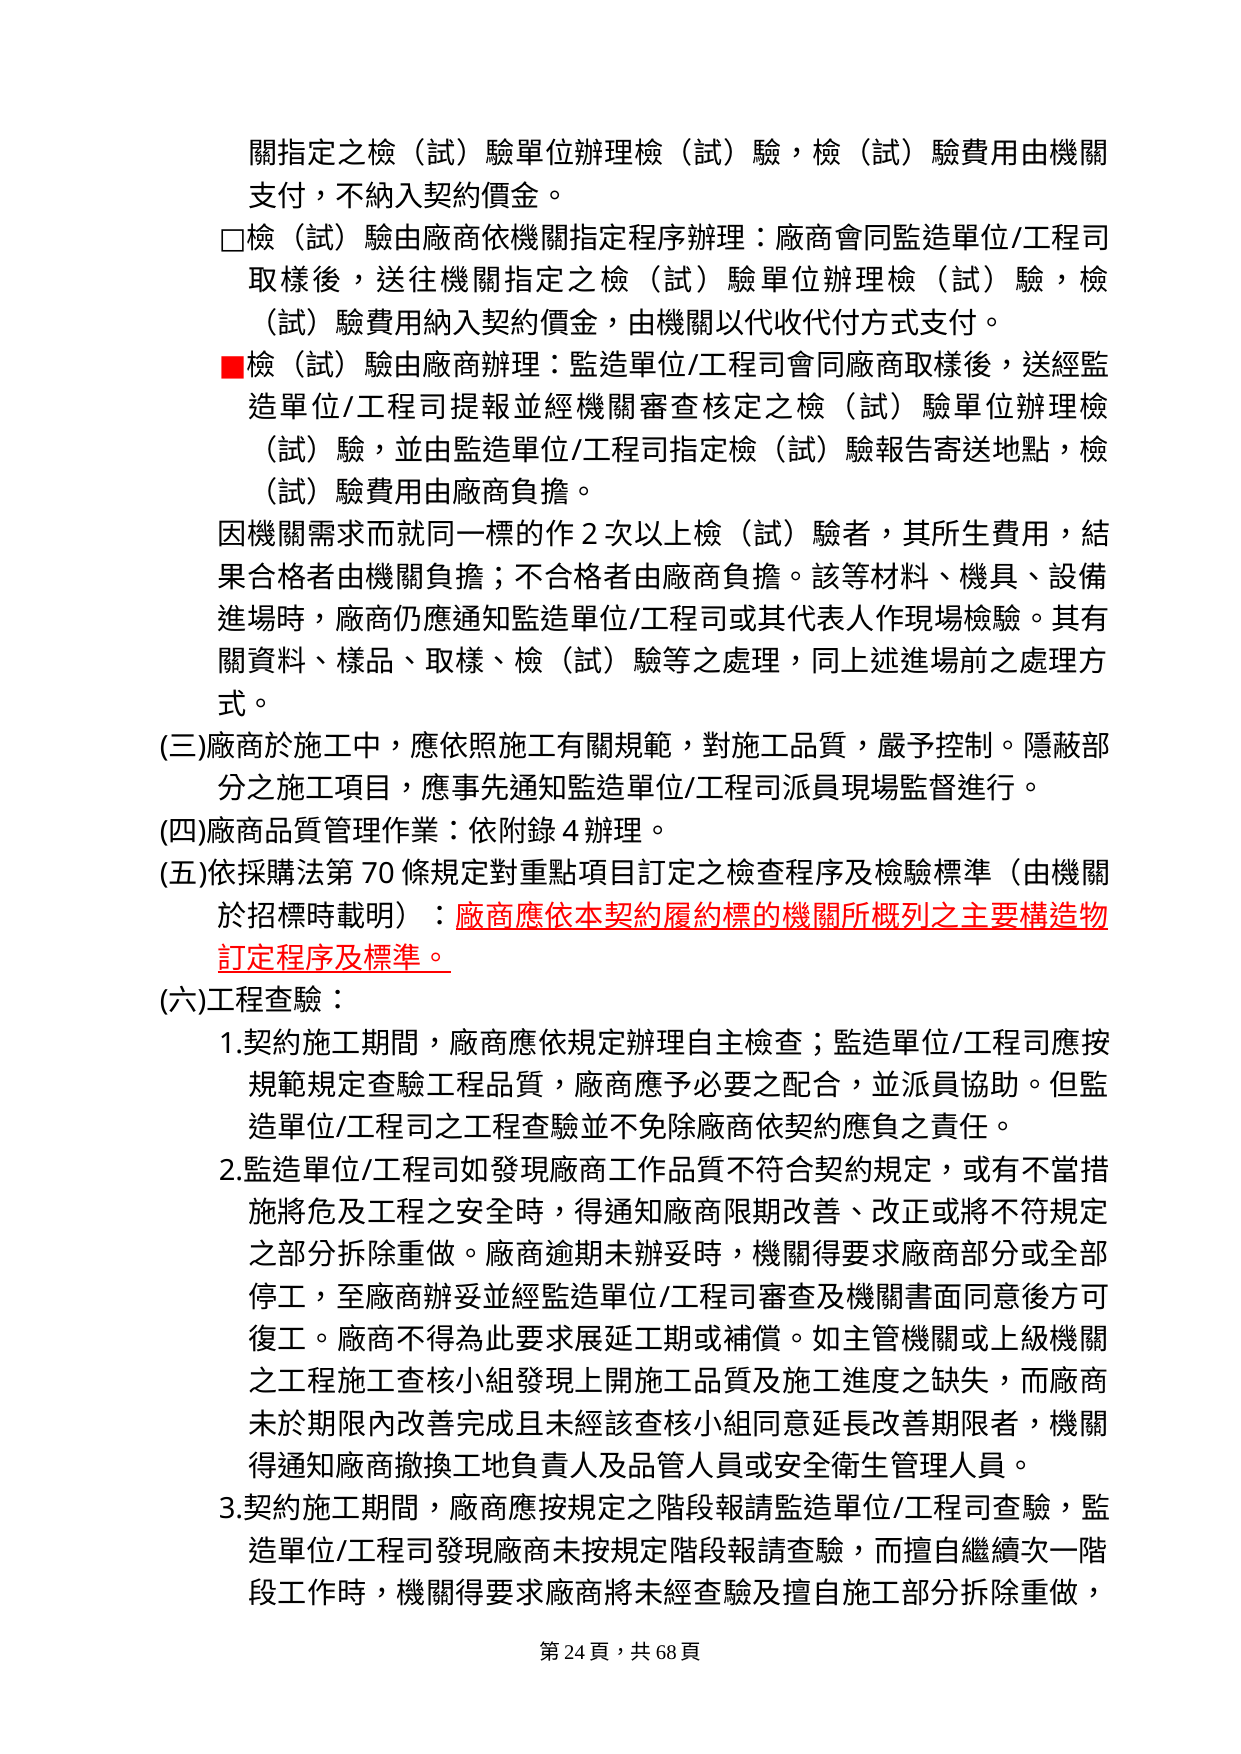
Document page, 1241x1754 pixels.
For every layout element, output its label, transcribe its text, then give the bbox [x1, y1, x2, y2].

text (三)廠商於施工中，應依照施工有關規範，對施工品質，嚴予控制。隱蔽部分之施工項目，應事先通知監造單位/工程司派員現場監督進行。 [159, 723, 1110, 807]
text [218, 130, 1110, 214]
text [218, 1485, 1110, 1612]
text (四)廠商品質管理作業：依附錄4辦理。 [159, 807, 1110, 850]
text 1.契約施工期間，廠商應依規定辦理自主檢查；監造單位/工程司應按規範規定查驗工程品質，廠商應予必要之配合，並派員協助。但監造單位/工程司之工程查驗並不免除廠商依契約應負之責任。 [218, 1019, 1110, 1146]
text (五)依採購法第70條規定對重點項目訂定之檢查程序及檢驗標準（由機關於招標時載明）：廠商應依本契約履約標的機關所概列之主要構造物訂定程序及標準。 [159, 850, 1110, 977]
text (六)工程查驗： [159, 977, 1110, 1019]
text ■檢（試）驗由廠商辦理：監造單位/工程司會同廠商取樣後，送經監造單位/工程司提報並經機關審查核定之檢（試）驗單位辦理檢（試）驗，並由監造單位/工程司指定檢（試）驗報告寄送地點，檢（試）驗費用由廠商負擔。 [218, 341, 1110, 511]
text □檢（試）驗由廠商依機關指定程序辦理：廠商會同監造單位/工程司取樣後，送往機關指定之檢（試）驗單位辦理檢（試）驗，檢（試）驗費用納入契約價金，由機關以代收代付方式支付。 [218, 214, 1110, 341]
text 因機關需求而就同一標的作2次以上檢（試）驗者，其所生費用，結果合格者由機關負擔；不合格者由廠商負擔。該等材料、機具、設備進場時，廠商仍應通知監造單位/工程司或其代表人作現場檢驗。其有關資料、樣品、取樣、檢（試）驗等之處理，同上述進場前之處理方式。 [217, 511, 1110, 723]
text 2.監造單位/工程司如發現廠商工作品質不符合契約規定，或有不當措施將危及工程之安全時，得通知廠商限期改善、改正或將不符規定之部分拆除重做。廠商逾期未辦妥時，機關得要求廠商部分或全部停工，至廠商辦妥並經監造單位/工程司審查及機關書面同意後方可復工。廠商不得為此要求展延工期或補償。如主管機關或上級機關之工程施工查核小組發現上開施工品質及施工進度之缺失，而廠商未於期限內改善完成且未經該查核小組同意延長改善期限者，機關得通知廠商撤換工地負責人及品管人員或安全衛生管理人員。 [218, 1146, 1110, 1485]
